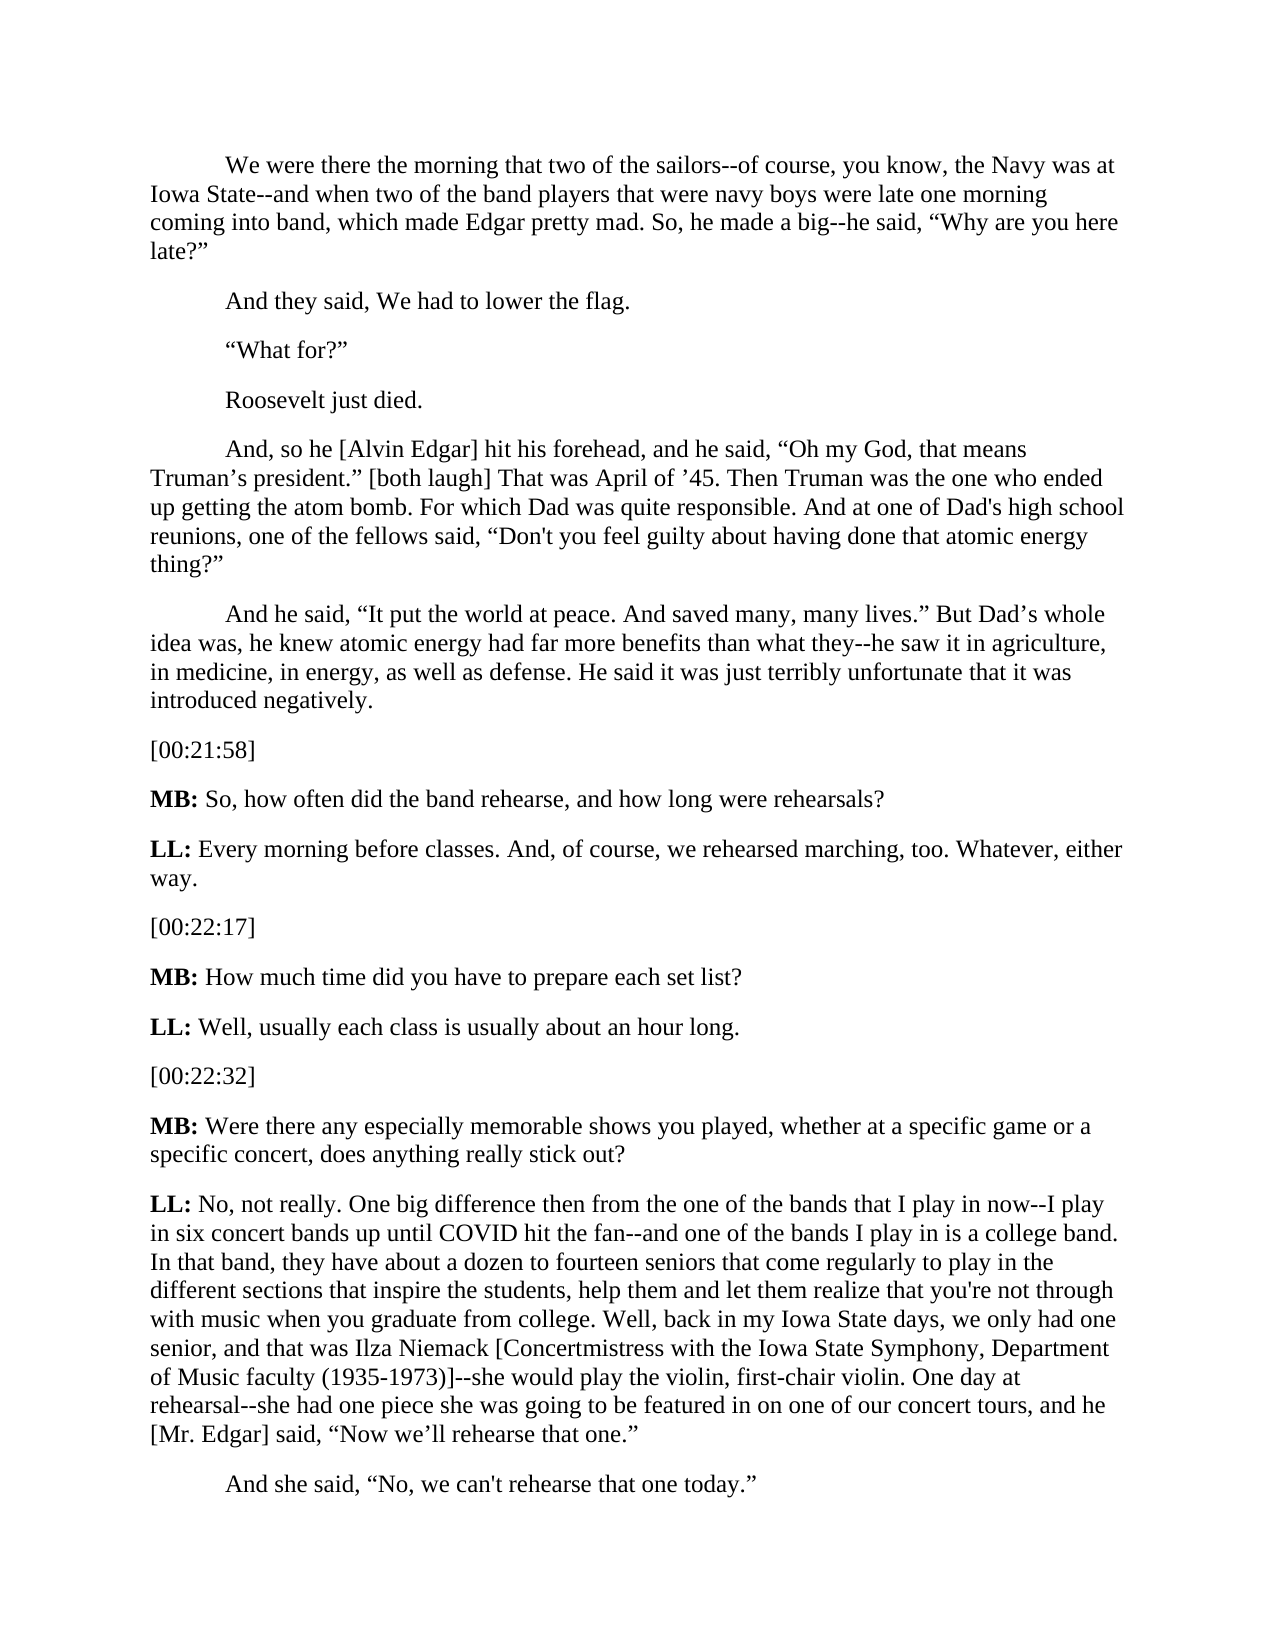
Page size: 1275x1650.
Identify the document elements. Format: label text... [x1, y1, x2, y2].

text LL: No, not really. One big difference then from the one of the bands that I play in now--I play in six concert bands up until COVID hit the fan--and one of the bands I play in is a college band. In that band, they have about a dozen to fourteen seniors that come regularly to play in the different sections that inspire the students, help them and let them realize that you're not through with music when you graduate from college. Well, back in my Iowa State days, we only had one senior, and that was Ilza Niemack [Concertmistress with the Iowa State Symphony, Department of Music faculty (1935-1973)]--she would play the violin, first-chair violin. One day at rehearsal--she had one piece she was going to be featured in on one of our concert tours, and he [Mr. Edgar] said, “Now we’ll rehearse that one.” [150, 1189, 1125, 1448]
text [00:22:17] [150, 912, 1125, 941]
text And, so he [Alvin Edgar] hit his forehead, and he said, “Oh my God, that means Truman’s president.” [both laugh] That was April of ’45. Then Truman was the one who ended up getting the atom bomb. For which Dad was quite responsible. And at one of Dad's high school reunions, one of the fellows said, “Don't you feel guilty about having done that atomic energy thing?” [150, 434, 1125, 578]
text LL: Every morning before classes. And, of course, we rehearsed marching, too. Whatever, either way. [150, 834, 1125, 892]
text MB: How much time did you have to prepare each set list? [150, 962, 1125, 991]
text We were there the morning that two of the sailors--of course, you know, the Navy was at Iowa State--and when two of the band players that were navy boys were late one morning coming into band, which made Edgar pretty mad. So, he made a big--he said, “Why are you here late?” [150, 150, 1125, 265]
text Roosevelt just died. [150, 385, 1125, 414]
text [00:21:58] [150, 735, 1125, 764]
text [00:22:32] [150, 1061, 1125, 1090]
text “What for?” [150, 335, 1125, 364]
text And he said, “It put the world at peace. And saved many, many lives.” But Dad’s whole idea was, he knew atomic energy had far more benefits than what they--he saw it in agriculture, in medicine, in energy, as well as defense. He said it was just terribly unfortunate that it was introduced negatively. [150, 599, 1125, 714]
text And they said, We had to lower the flag. [150, 286, 1125, 314]
text MB: Were there any especially memorable shows you played, whether at a specific game or a specific concert, does anything really stick out? [150, 1111, 1125, 1168]
text LL: Well, usually each class is usually about an hour long. [150, 1012, 1125, 1040]
text MB: So, how often did the band rehearse, and how long were rehearsals? [150, 784, 1125, 813]
text And she said, “No, we can't rehearse that one today.” [150, 1469, 1125, 1497]
